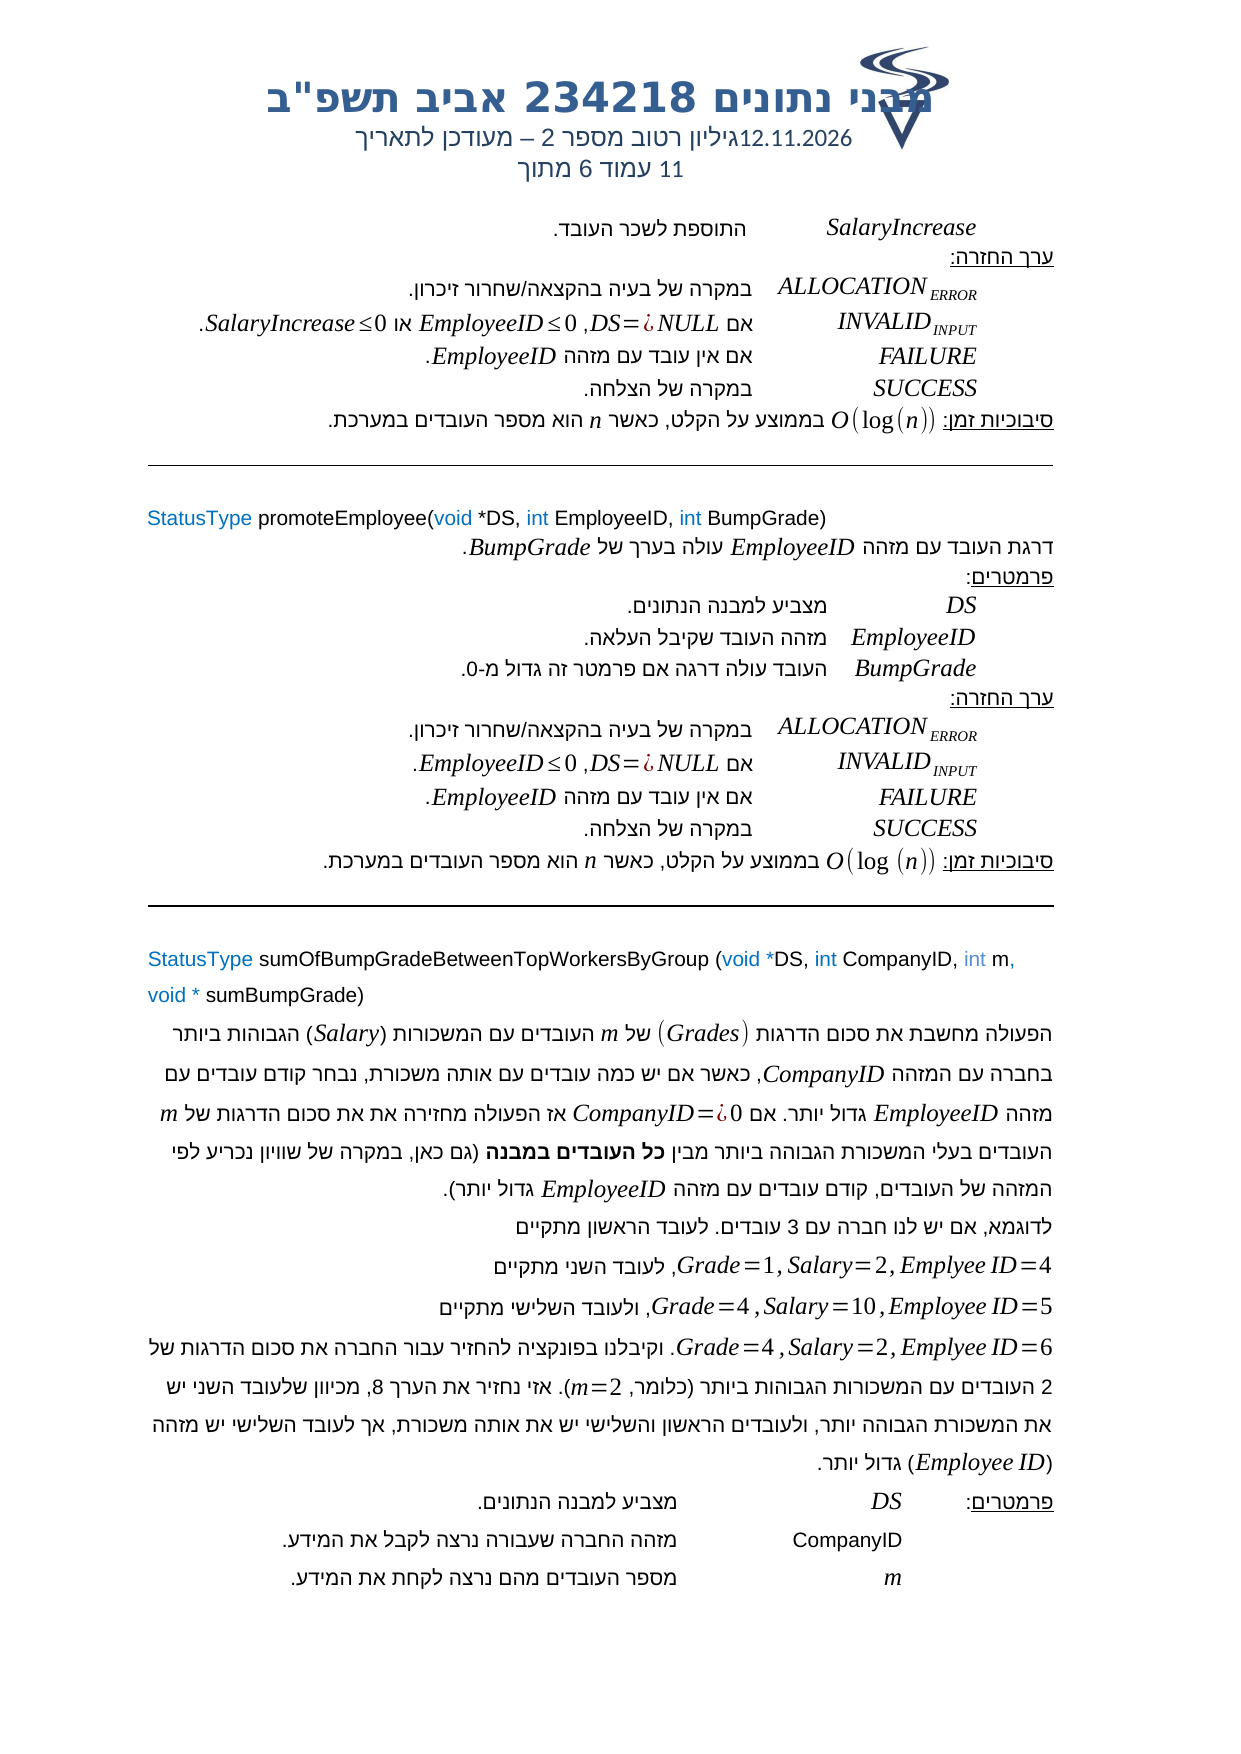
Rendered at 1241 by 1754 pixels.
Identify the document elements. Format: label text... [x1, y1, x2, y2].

text StatusType promoteEmployee(void *DS, int EmployeeID, int BumpGrade) [147, 506, 1053, 530]
text אם אין עובד עם מזהה . [148, 342, 978, 371]
text אם , . [148, 748, 978, 779]
picture [860, 46, 949, 150]
text אם אין עובד עם מזהה . [148, 783, 978, 811]
text במקרה של בעיה בהקצאה/שחרור זיכרון. [148, 272, 1053, 304]
text לדוגמא, אם יש לנו חברה עם 3 עובדים. לעובד הראשון מתקיים , לעובד השני מתקיים , ולעובד השלישי מתקיים . וקיבלנו בפונקציה להחזיר עבור החברה את סכום הדרגות של 2 העובדים עם המשכורות הגבוהות ביותר (כלומר, ). אזי נחזיר את הערך 8, מכיוון שלעובד השני יש את המשכורת הגבוהה יותר, ולעובדים הראשון והשלישי יש את אותה משכורת, אך לעובד השלישי יש מזהה () גדול יותר. [148, 1215, 1053, 1476]
text התוספת לשכר העובד. [148, 214, 1053, 241]
text במקרה של בעיה בהקצאה/שחרור זיכרון. [148, 713, 1053, 744]
text מצביע למבנה הנתונים. [148, 592, 1054, 620]
text void * sumBumpGrade) [148, 982, 1053, 1006]
text פרמטרים: [148, 564, 1054, 588]
text סיבוכיות זמן: בממוצע על הקלט, כאשר הוא מספר העובדים במערכת. [148, 405, 1054, 435]
text במקרה של הצלחה. [148, 374, 978, 402]
text דרגת העובד עם מזהה עולה בערך של . [148, 533, 1054, 561]
text מזהה העובד שקיבל העלאה. [148, 623, 1053, 651]
text פרמטרים: מצביע למבנה הנתונים. [148, 1488, 1054, 1516]
text CompanyID מזהה החברה שעבורה נרצה לקבל את המידע. [148, 1528, 903, 1552]
text ערך החזרה: [148, 686, 1054, 709]
text אם , או . [148, 307, 978, 339]
text העובד עולה דרגה אם פרמטר זה גדול מ-0. [148, 654, 1053, 682]
text מספר העובדים מהם נרצה לקחת את המידע. [148, 1564, 903, 1591]
text במקרה של הצלחה. [148, 815, 978, 842]
text StatusType sumOfBumpGradeBetweenTopWorkersByGroup (void *DS, int CompanyID, int m, [148, 946, 1053, 970]
text סיבוכיות זמן: בממוצע על הקלט, כאשר הוא מספר העובדים במערכת. [148, 846, 1054, 876]
text הפעולה מחשבת את סכום הדרגות של העובדים עם המשכורות () הגבוהות ביותר בחברה עם המזהה , כאשר אם יש כמה עובדים עם אותה משכורת, נבחר קודם עובדים עם מזהה גדול יותר. אם אז הפעולה מחזירה את את סכום הדרגות של העובדים בעלי המשכורת הגבוהה ביותר מבין כל העובדים במבנה (גם כאן, במקרה של שוויון נכריע לפי המזהה של העובדים, קודם עובדים עם מזהה גדול יותר). [148, 1018, 1053, 1203]
text ערך החזרה: [148, 245, 1054, 269]
